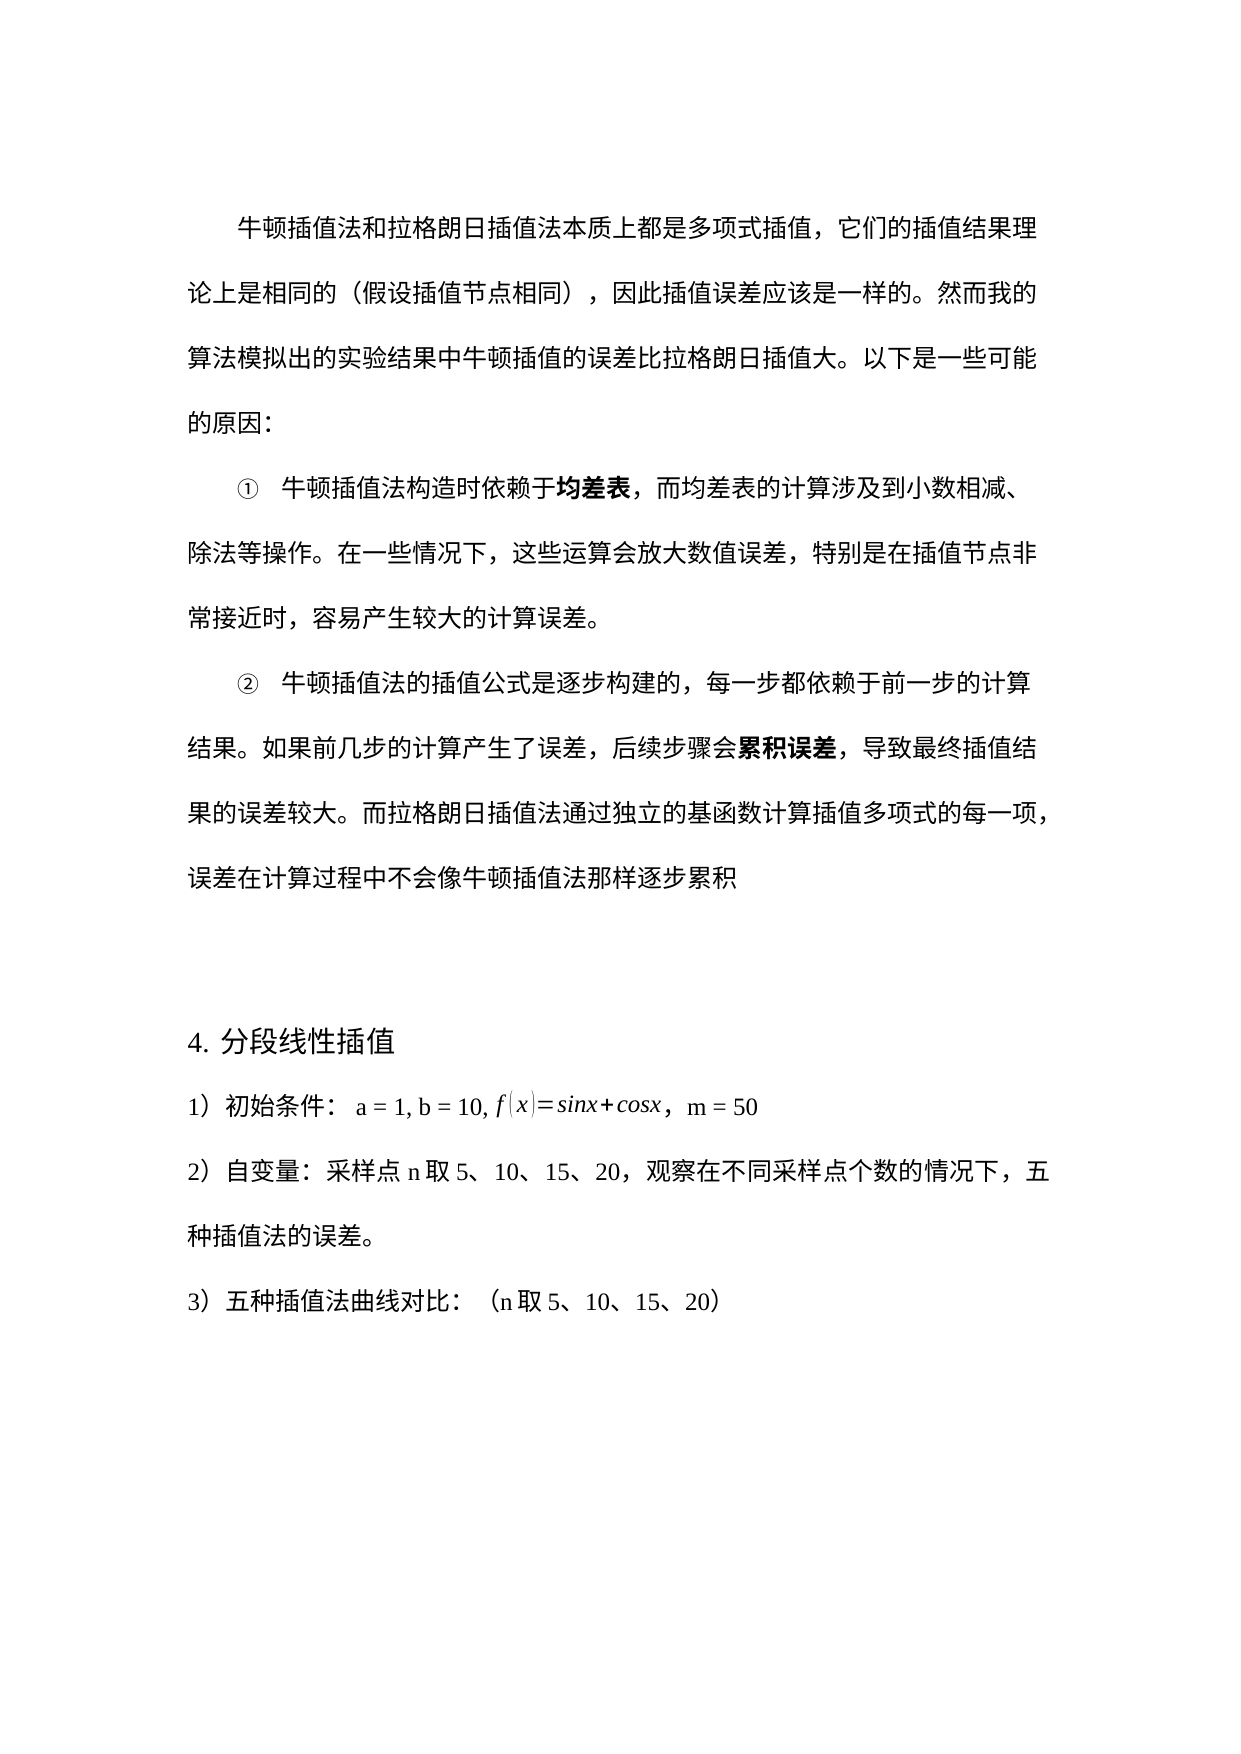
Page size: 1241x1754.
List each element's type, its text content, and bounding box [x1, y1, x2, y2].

text 牛顿插值法和拉格朗日插值法本质上都是多项式插值，它们的插值结果理论上是相同的（假设插值节点相同），因此插值误差应该是一样的。然而我的算法模拟出的实验结果中牛顿插值的误差比拉格朗日插值大。以下是一些可能的原因： [187, 194, 1053, 454]
list 自变量：采样点n取5、10、15、20，观察在不同采样点个数的情况下，五种插值法的误差。 [187, 1137, 1053, 1267]
list 分段线性插值 [187, 1007, 1053, 1072]
list 五种插值法曲线对比：（n取5、10、15、20） [187, 1267, 1053, 1332]
list 牛顿插值法构造时依赖于均差表，而均差表的计算涉及到小数相减、除法等操作。在一些情况下，这些运算会放大数值误差，特别是在插值节点非常接近时，容易产生较大的计算误差。 [187, 454, 1053, 649]
list 初始条件： a = 1, b = 10, ，m = 50 [187, 1072, 1053, 1137]
list 牛顿插值法的插值公式是逐步构建的，每一步都依赖于前一步的计算结果。如果前几步的计算产生了误差，后续步骤会累积误差，导致最终插值结果的误差较大。而拉格朗日插值法通过独立的基函数计算插值多项式的每一项，误差在计算过程中不会像牛顿插值法那样逐步累积 [187, 649, 1053, 909]
